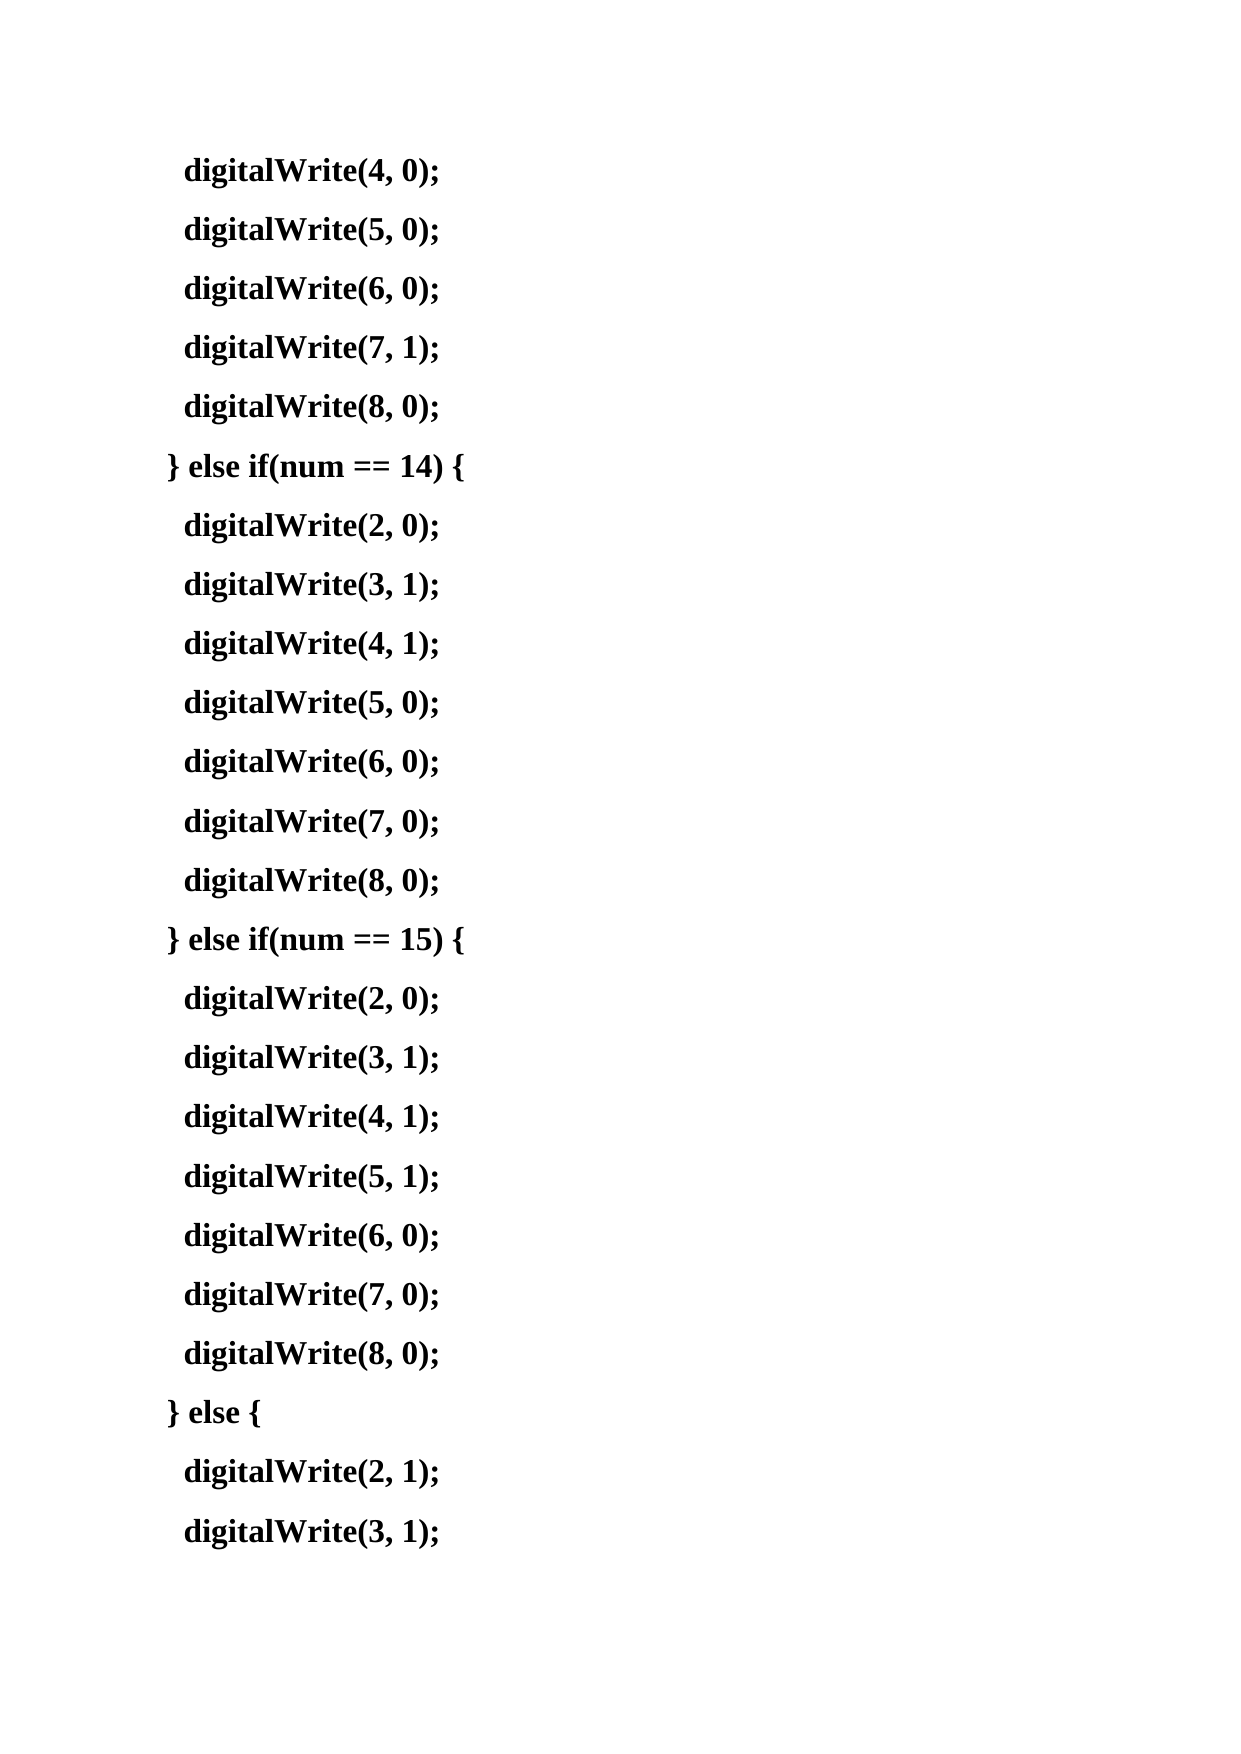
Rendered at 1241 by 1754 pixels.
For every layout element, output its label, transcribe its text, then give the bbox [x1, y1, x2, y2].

text digitalWrite(2, 0); [150, 978, 1090, 1017]
text digitalWrite(6, 0); [150, 1215, 1090, 1253]
text } else { [150, 1392, 1090, 1431]
text digitalWrite(8, 0); [150, 860, 1090, 898]
text digitalWrite(7, 0); [150, 801, 1090, 839]
text digitalWrite(5, 1); [150, 1156, 1090, 1194]
text digitalWrite(4, 0); [150, 150, 1090, 188]
text digitalWrite(5, 0); [150, 209, 1090, 247]
text } else if(num == 15) { [150, 919, 1090, 957]
text digitalWrite(4, 1); [150, 1097, 1090, 1135]
text digitalWrite(2, 0); [150, 505, 1090, 543]
text digitalWrite(3, 1); [150, 1511, 1090, 1549]
text digitalWrite(5, 0); [150, 682, 1090, 721]
text } else if(num == 14) { [150, 446, 1090, 484]
text digitalWrite(4, 1); [150, 623, 1090, 662]
text digitalWrite(7, 1); [150, 327, 1090, 366]
text digitalWrite(6, 0); [150, 742, 1090, 780]
text digitalWrite(8, 0); [150, 1333, 1090, 1372]
text digitalWrite(2, 1); [150, 1452, 1090, 1490]
text digitalWrite(7, 0); [150, 1274, 1090, 1312]
text digitalWrite(3, 1); [150, 1037, 1090, 1076]
text digitalWrite(3, 1); [150, 564, 1090, 602]
text digitalWrite(6, 0); [150, 268, 1090, 307]
text digitalWrite(8, 0); [150, 387, 1090, 425]
